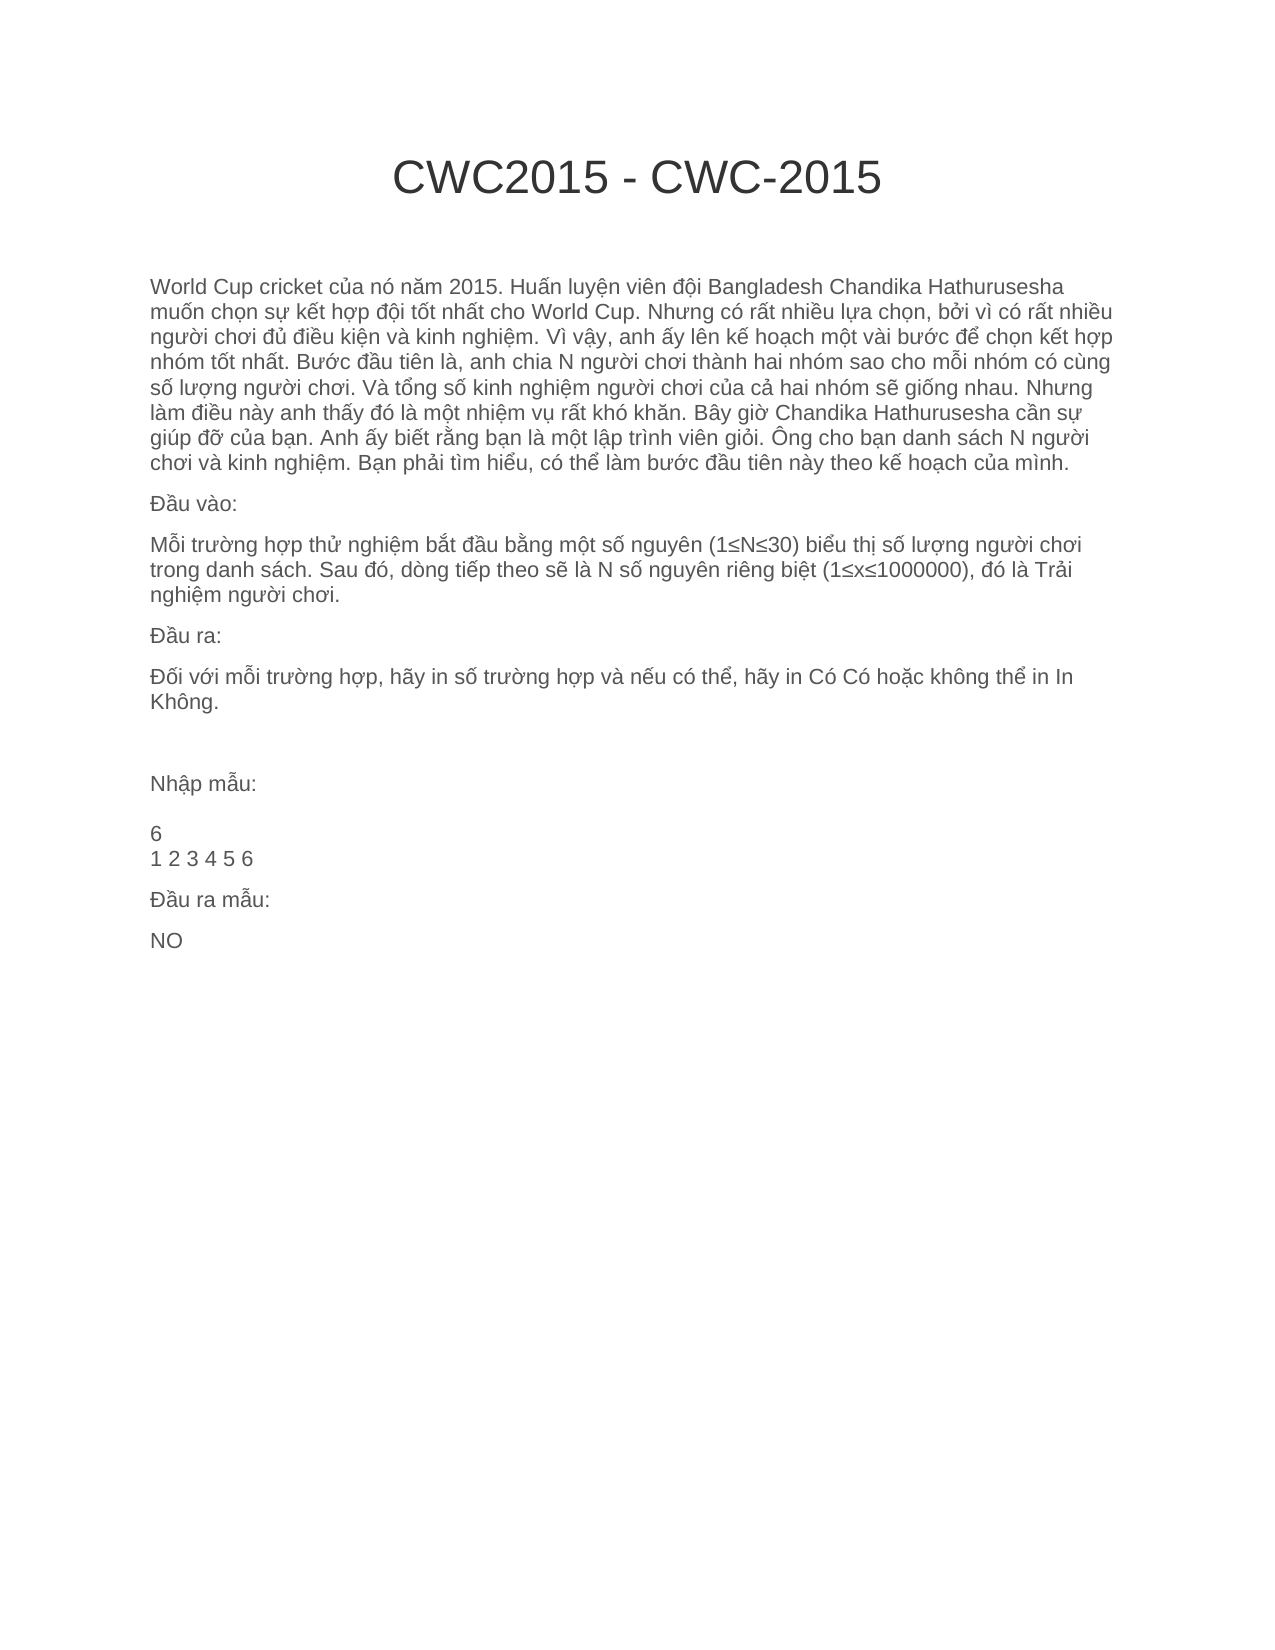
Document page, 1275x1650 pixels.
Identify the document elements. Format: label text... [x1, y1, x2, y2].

text Nhập mẫu: 6 1 2 3 4 5 6 [150, 771, 1125, 871]
text Đầu ra mẫu: [150, 887, 1125, 912]
text Đối với mỗi trường hợp, hãy in số trường hợp và nếu có thể, hãy in Có Có hoặc không thể in In Không. [150, 664, 1125, 714]
text World Cup cricket của nó năm 2015. Huấn luyện viên đội Bangladesh Chandika Hathurusesha muốn chọn sự kết hợp đội tốt nhất cho World Cup. Nhưng có rất nhiều lựa chọn, bởi vì có rất nhiều người chơi đủ điều kiện và kinh nghiệm. Vì vậy, anh ấy lên kế hoạch một vài bước để chọn kết hợp nhóm tốt nhất. Bước đầu tiên là, anh chia N người chơi thành hai nhóm sao cho mỗi nhóm có cùng số lượng người chơi. Và tổng số kinh nghiệm người chơi của cả hai nhóm sẽ giống nhau. Nhưng làm điều này anh thấy đó là một nhiệm vụ rất khó khăn. Bây giờ Chandika Hathurusesha cần sự giúp đỡ của bạn. Anh ấy biết rằng bạn là một lập trình viên giỏi. Ông cho bạn danh sách N người chơi và kinh nghiệm. Bạn phải tìm hiểu, có thể làm bước đầu tiên này theo kế hoạch của mình. [150, 273, 1125, 475]
text Mỗi trường hợp thử nghiệm bắt đầu bằng một số nguyên (1≤N≤30) biểu thị số lượng người chơi trong danh sách. Sau đó, dòng tiếp theo sẽ là N số nguyên riêng biệt (1≤x≤1000000), đó là Trải nghiệm người chơi. [150, 532, 1125, 607]
text Đầu vào: [150, 491, 1125, 516]
text NO [150, 928, 1125, 953]
text Đầu ra: [150, 623, 1125, 648]
text CWC2015 - CWC-2015 [150, 150, 1125, 204]
